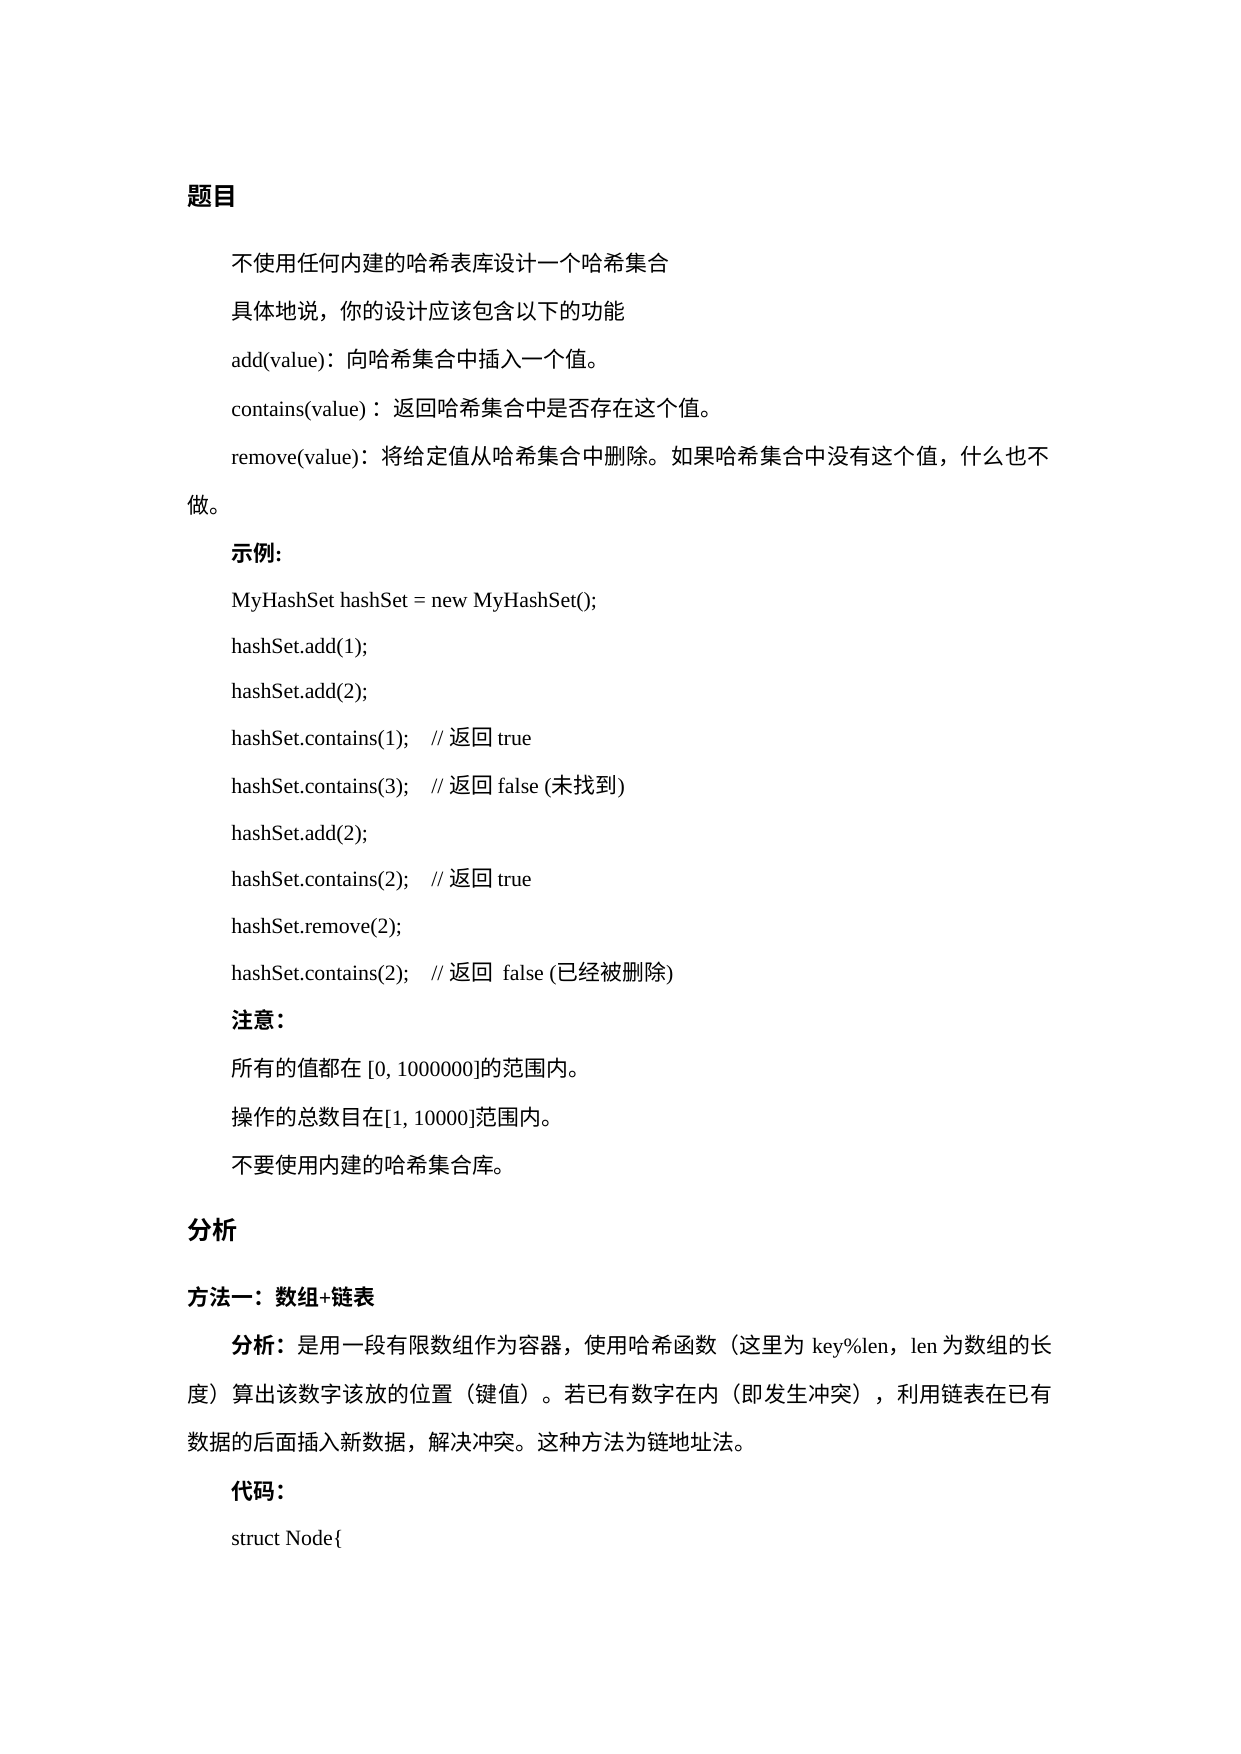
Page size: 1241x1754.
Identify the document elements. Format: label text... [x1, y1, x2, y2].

text hashSet.add(2); [187, 816, 1053, 848]
text add(value)：向哈希集合中插入一个值。 [187, 342, 1053, 374]
text 分析：是用一段有限数组作为容器，使用哈希函数（这里为key%len，len为数组的长度）算出该数字该放的位置（键值）。若已有数字在内（即发生冲突），利用链表在已有数据的后面插入新数据，解决冲突。这种方法为链地址法。 [187, 1327, 1053, 1457]
text contains(value) ：返回哈希集合中是否存在这个值。 [187, 390, 1053, 423]
text hashSet.contains(3); // 返回 false (未找到) [187, 767, 1053, 800]
text hashSet.remove(2); [187, 909, 1053, 942]
subtitle 题目 [187, 162, 1053, 227]
text hashSet.contains(1); // 返回 true [187, 719, 1053, 752]
text 具体地说，你的设计应该包含以下的功能 [187, 293, 1053, 326]
text 注意： [187, 1003, 1053, 1035]
text hashSet.contains(2); // 返回 false (已经被删除) [187, 954, 1053, 987]
text hashSet.add(2); [187, 674, 1053, 707]
subtitle 分析 [187, 1196, 1053, 1261]
text 所有的值都在 [0, 1000000]的范围内。 [187, 1051, 1053, 1083]
text remove(value)：将给定值从哈希集合中删除。如果哈希集合中没有这个值，什么也不做。 [187, 438, 1053, 520]
text hashSet.contains(2); // 返回 true [187, 861, 1053, 893]
text hashSet.add(1); [187, 629, 1053, 661]
text 不使用任何内建的哈希表库设计一个哈希集合 [187, 245, 1053, 278]
text 不要使用内建的哈希集合库。 [187, 1148, 1053, 1180]
subtitle 方法一：数组+链表 [187, 1279, 1053, 1312]
text 操作的总数目在[1, 10000]范围内。 [187, 1099, 1053, 1132]
text MyHashSet hashSet = new MyHashSet(); [187, 584, 1053, 616]
text 示例: [187, 536, 1053, 568]
text 代码： [187, 1473, 1053, 1506]
text struct Node{ [187, 1522, 1053, 1554]
